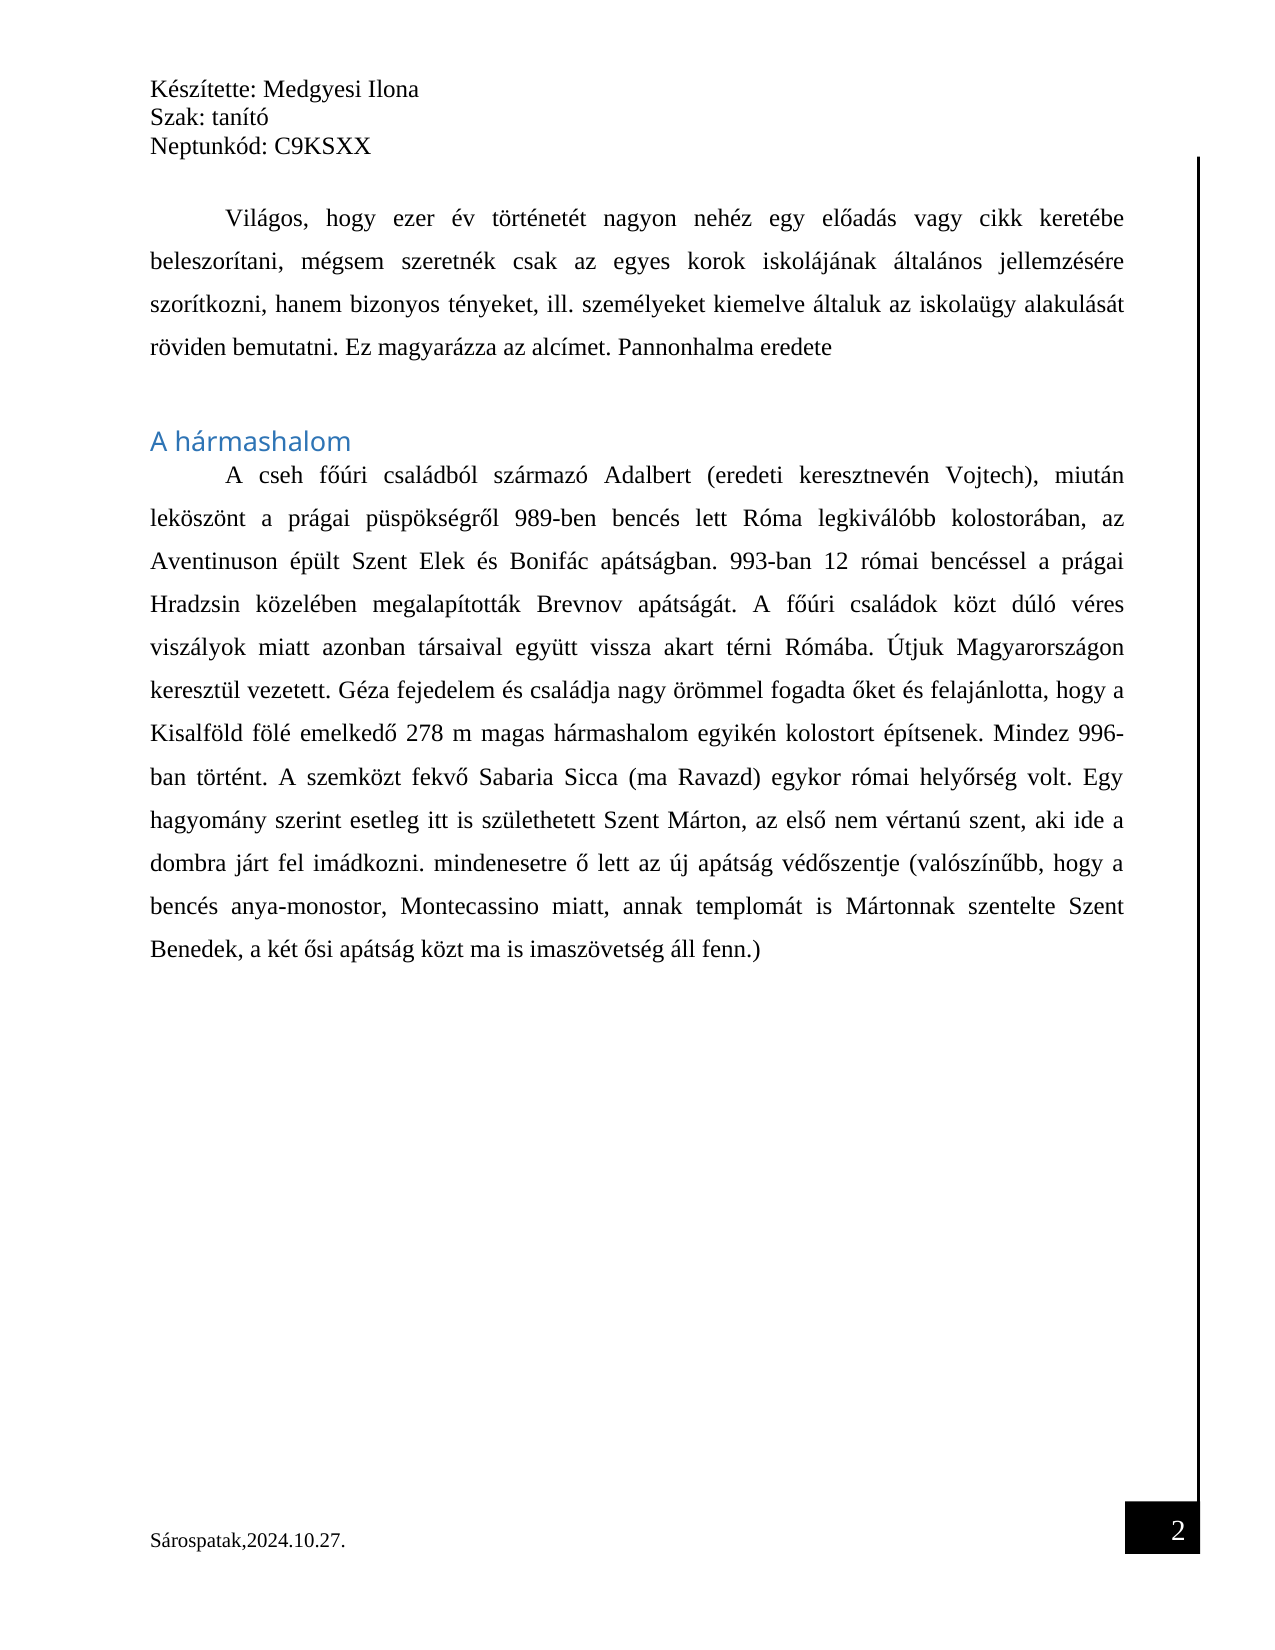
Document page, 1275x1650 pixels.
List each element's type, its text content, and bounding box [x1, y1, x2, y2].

text Világos, hogy ezer év történetét nagyon nehéz egy előadás vagy cikk keretébe beleszorítani, mégsem szeretnék csak az egyes korok iskolájának általános jellemzésére szorítkozni, hanem bizonyos tényeket, ill. személyeket kiemelve általuk az iskolaügy alakulását röviden bemutatni. Ez magyarázza az alcímet. Pannonhalma eredete [150, 203, 1125, 361]
text A cseh főúri családból származó Adalbert (eredeti keresztnevén Vojtech), miután leköszönt a prágai püspökségről 989-ben bencés lett Róma legkiválóbb kolostorában, az Aventinuson épült Szent Elek és Bonifác apátságban. 993-ban 12 római bencéssel a prágai Hradzsin közelében megalapították Brevnov apátságát. A főúri családok közt dúló véres viszályok miatt azonban társaival együtt vissza akart térni Rómába. Útjuk Magyarországon keresztül vezetett. Géza fejedelem és családja nagy örömmel fogadta őket és felajánlotta, hogy a Kisalföld fölé emelkedő 278 m magas hármashalom egyikén kolostort építsenek. Mindez 996-ban történt. A szemközt fekvő Sabaria Sicca (ma Ravazd) egykor római helyőrség volt. Egy hagyomány szerint esetleg itt is születhetett Szent Márton, az első nem vértanú szent, aki ide a dombra járt fel imádkozni. mindenesetre ő lett az új apátság védőszentje (valószínűbb, hogy a bencés anya-monostor, Montecassino miatt, annak templomát is Mártonnak szentelte Szent Benedek, a két ősi apátság közt ma is imaszövetség áll fenn.) [150, 460, 1125, 963]
subtitle A hármashalom [150, 423, 1125, 460]
